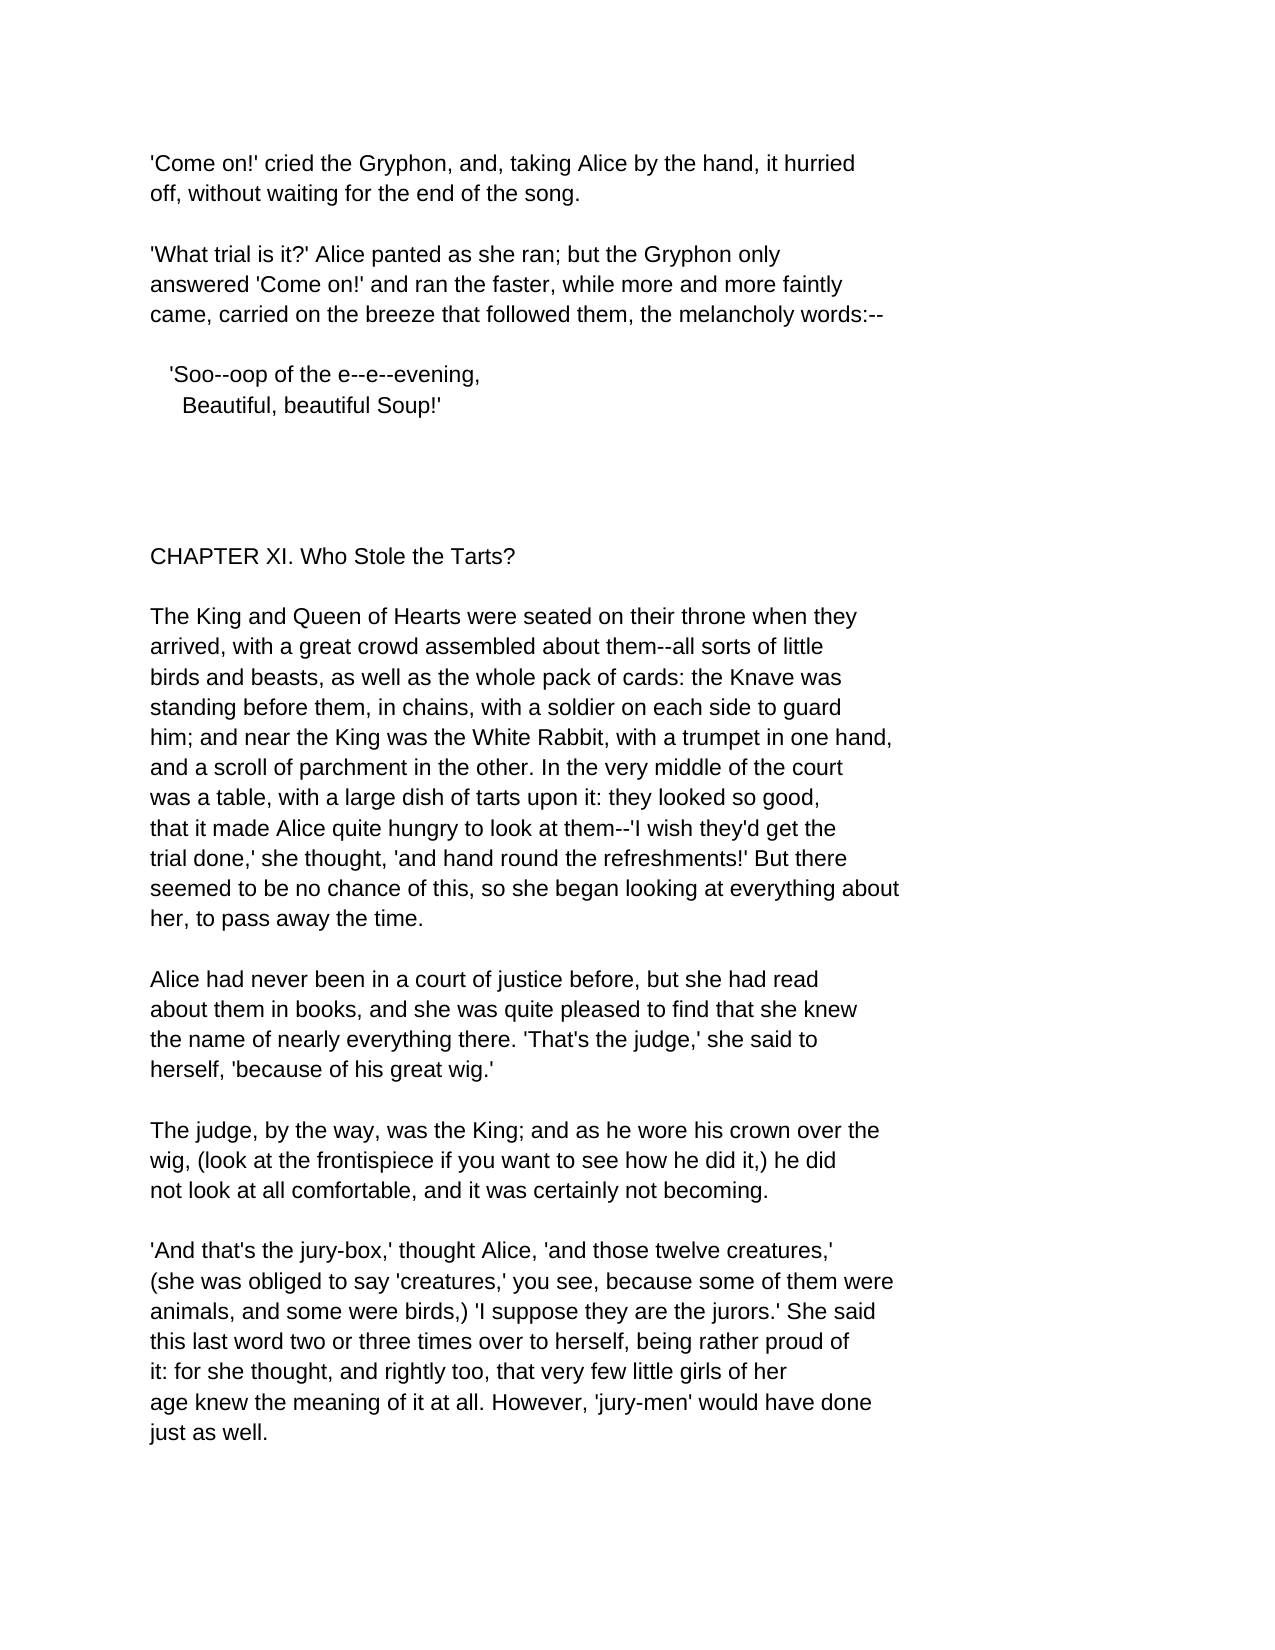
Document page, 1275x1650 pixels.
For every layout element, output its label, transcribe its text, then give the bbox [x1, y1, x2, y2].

text herself, 'because of his great wig.' [150, 1056, 1125, 1083]
text age knew the meaning of it at all. However, 'jury-men' would have done [150, 1388, 1125, 1415]
text trial done,' she thought, 'and hand round the refreshments!' But there [150, 845, 1125, 871]
text about them in books, and she was quite pleased to find that she knew [150, 996, 1125, 1022]
text it: for she thought, and rightly too, that very few little girls of her [150, 1358, 1125, 1385]
text animals, and some were birds,) 'I suppose they are the jurors.' She said [150, 1298, 1125, 1324]
text wig, (look at the frontispiece if you want to see how he did it,) he did [150, 1147, 1125, 1173]
text Alice had never been in a court of justice before, but she had read [150, 966, 1125, 992]
text that it made Alice quite hungry to look at them--'I wish they'd get the [150, 814, 1125, 841]
text (she was obliged to say 'creatures,' you see, because some of them were [150, 1268, 1125, 1294]
text her, to pass away the time. [150, 905, 1125, 932]
text off, without waiting for the end of the song. [150, 180, 1125, 207]
text this last word two or three times over to herself, being rather proud of [150, 1328, 1125, 1354]
text 'Soo--oop of the e--e--evening, [150, 361, 1125, 388]
text Beautiful, beautiful Soup!' [150, 392, 1125, 418]
text birds and beasts, as well as the whole pack of cards: the Knave was [150, 663, 1125, 690]
text The judge, by the way, was the King; and as he wore his crown over the [150, 1117, 1125, 1143]
text seemed to be no chance of this, so she began looking at everything about [150, 875, 1125, 901]
text just as well. [150, 1419, 1125, 1445]
text standing before them, in chains, with a soldier on each side to guard [150, 694, 1125, 720]
text was a table, with a large dish of tarts upon it: they looked so good, [150, 784, 1125, 811]
text him; and near the King was the White Rabbit, with a trumpet in one hand, [150, 724, 1125, 750]
text not look at all comfortable, and it was certainly not becoming. [150, 1177, 1125, 1203]
text The King and Queen of Hearts were seated on their throne when they [150, 603, 1125, 629]
text and a scroll of parchment in the other. In the very middle of the court [150, 754, 1125, 781]
text arrived, with a great crowd assembled about them--all sorts of little [150, 633, 1125, 660]
text answered 'Come on!' and ran the faster, while more and more faintly [150, 271, 1125, 297]
text CHAPTER XI. Who Stole the Tarts? [150, 543, 1125, 569]
text 'Come on!' cried the Gryphon, and, taking Alice by the hand, it hurried [150, 150, 1125, 176]
text the name of nearly everything there. 'That's the judge,' she said to [150, 1026, 1125, 1052]
text came, carried on the breeze that followed them, the melancholy words:-- [150, 301, 1125, 327]
text 'What trial is it?' Alice panted as she ran; but the Gryphon only [150, 241, 1125, 267]
text 'And that's the jury-box,' thought Alice, 'and those twelve creatures,' [150, 1237, 1125, 1264]
